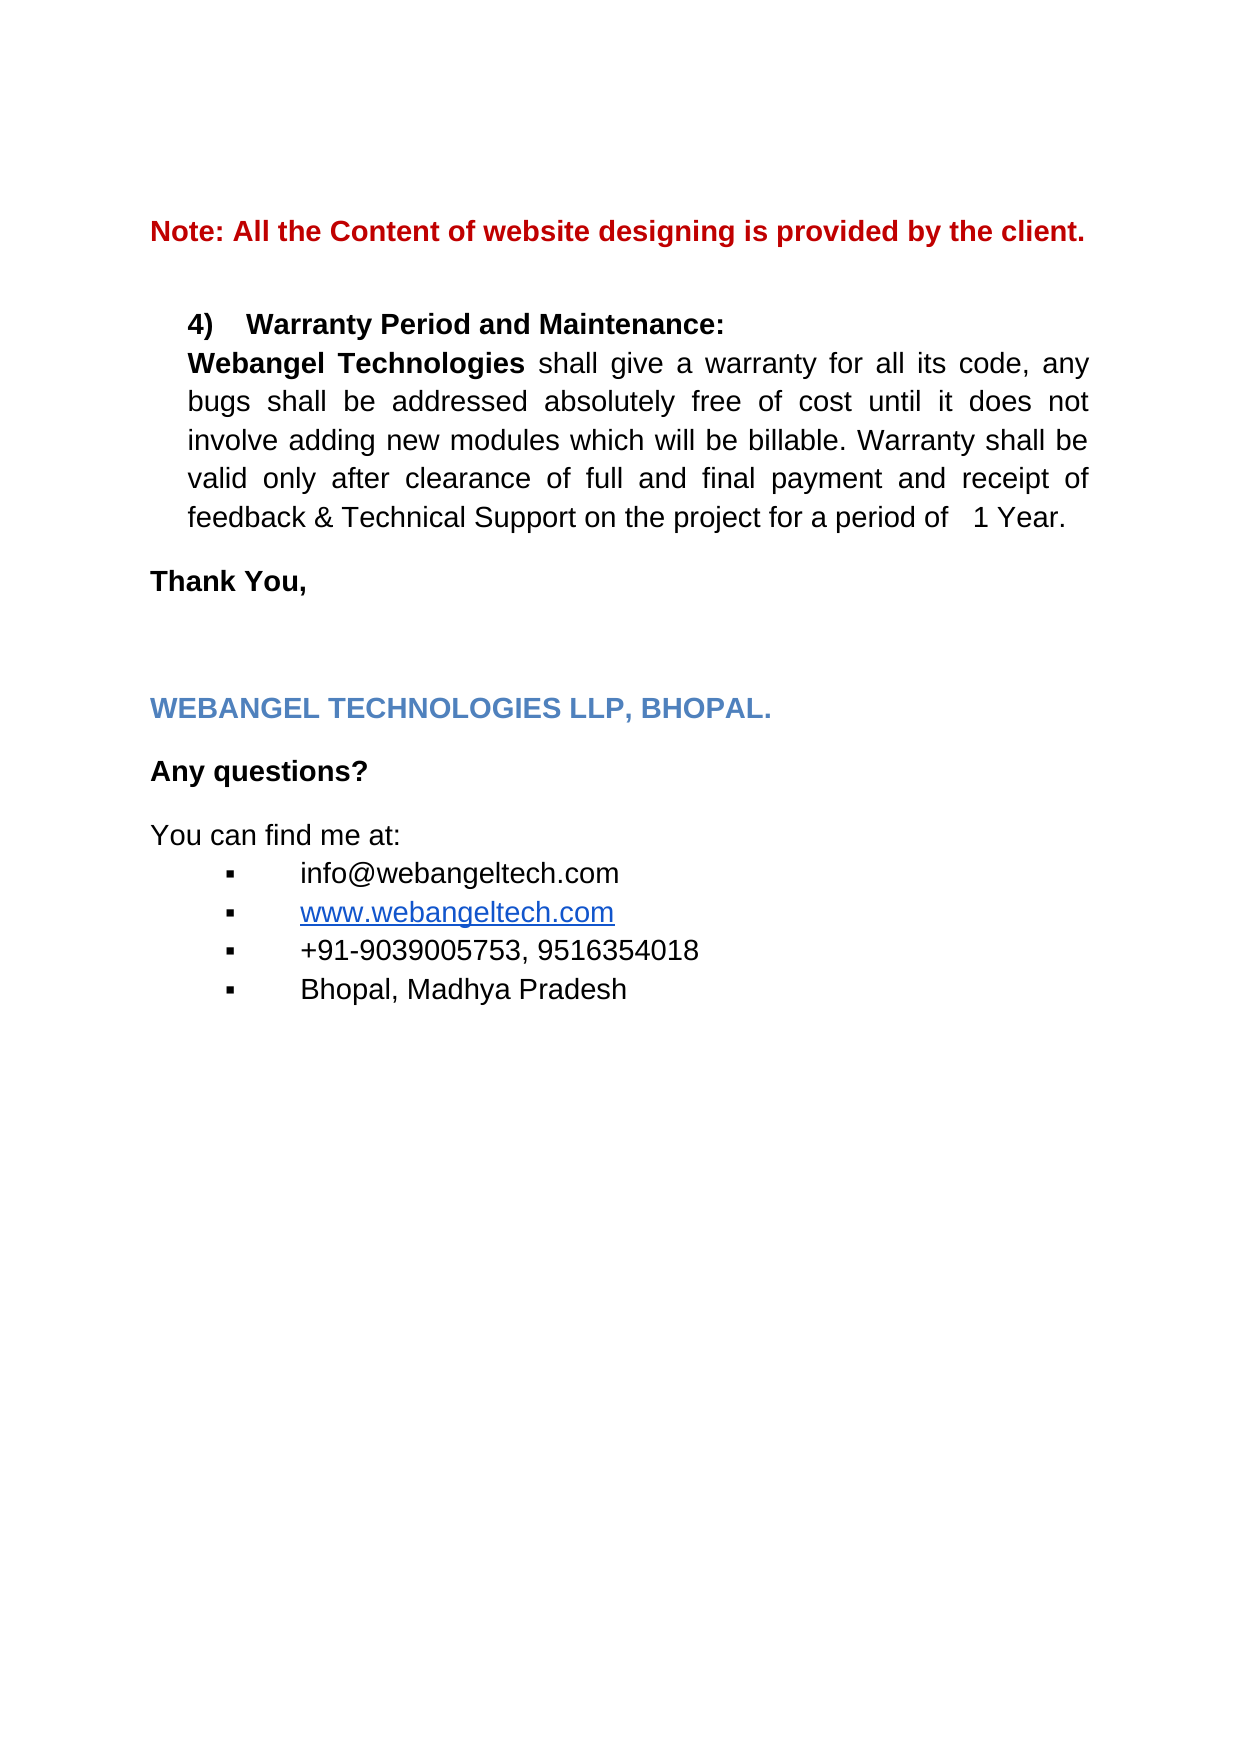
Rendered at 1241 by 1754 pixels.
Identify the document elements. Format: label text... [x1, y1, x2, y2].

text WEBANGEL TECHNOLOGIES LLP, BHOPAL. [150, 691, 1090, 724]
text Webangel Technologies shall give a warranty for all its code, any bugs shall be addressed absolutely free of cost until it does not involve adding new modules which will be billable. Warranty shall be valid only after clearance of full and final payment and receipt of feedback & Technical Support on the project for a period of 1 Year. [187, 346, 1090, 533]
text ▪ +91-9039005753, 9516354018 [225, 933, 1090, 967]
text ▪ info@webangeltech.com [225, 856, 1090, 890]
text Any questions? [150, 754, 1090, 788]
text Thank You, [150, 563, 1090, 597]
text ▪ Bhopal, Madhya Pradesh­ [225, 972, 1090, 1005]
text ▪ www.webangeltech.com [225, 895, 1090, 928]
text You can find me at: [150, 818, 1090, 851]
text 4) Warranty Period and Maintenance: [187, 307, 1090, 341]
text Note: All the Content of website designing is provided by the client. [150, 213, 1090, 247]
